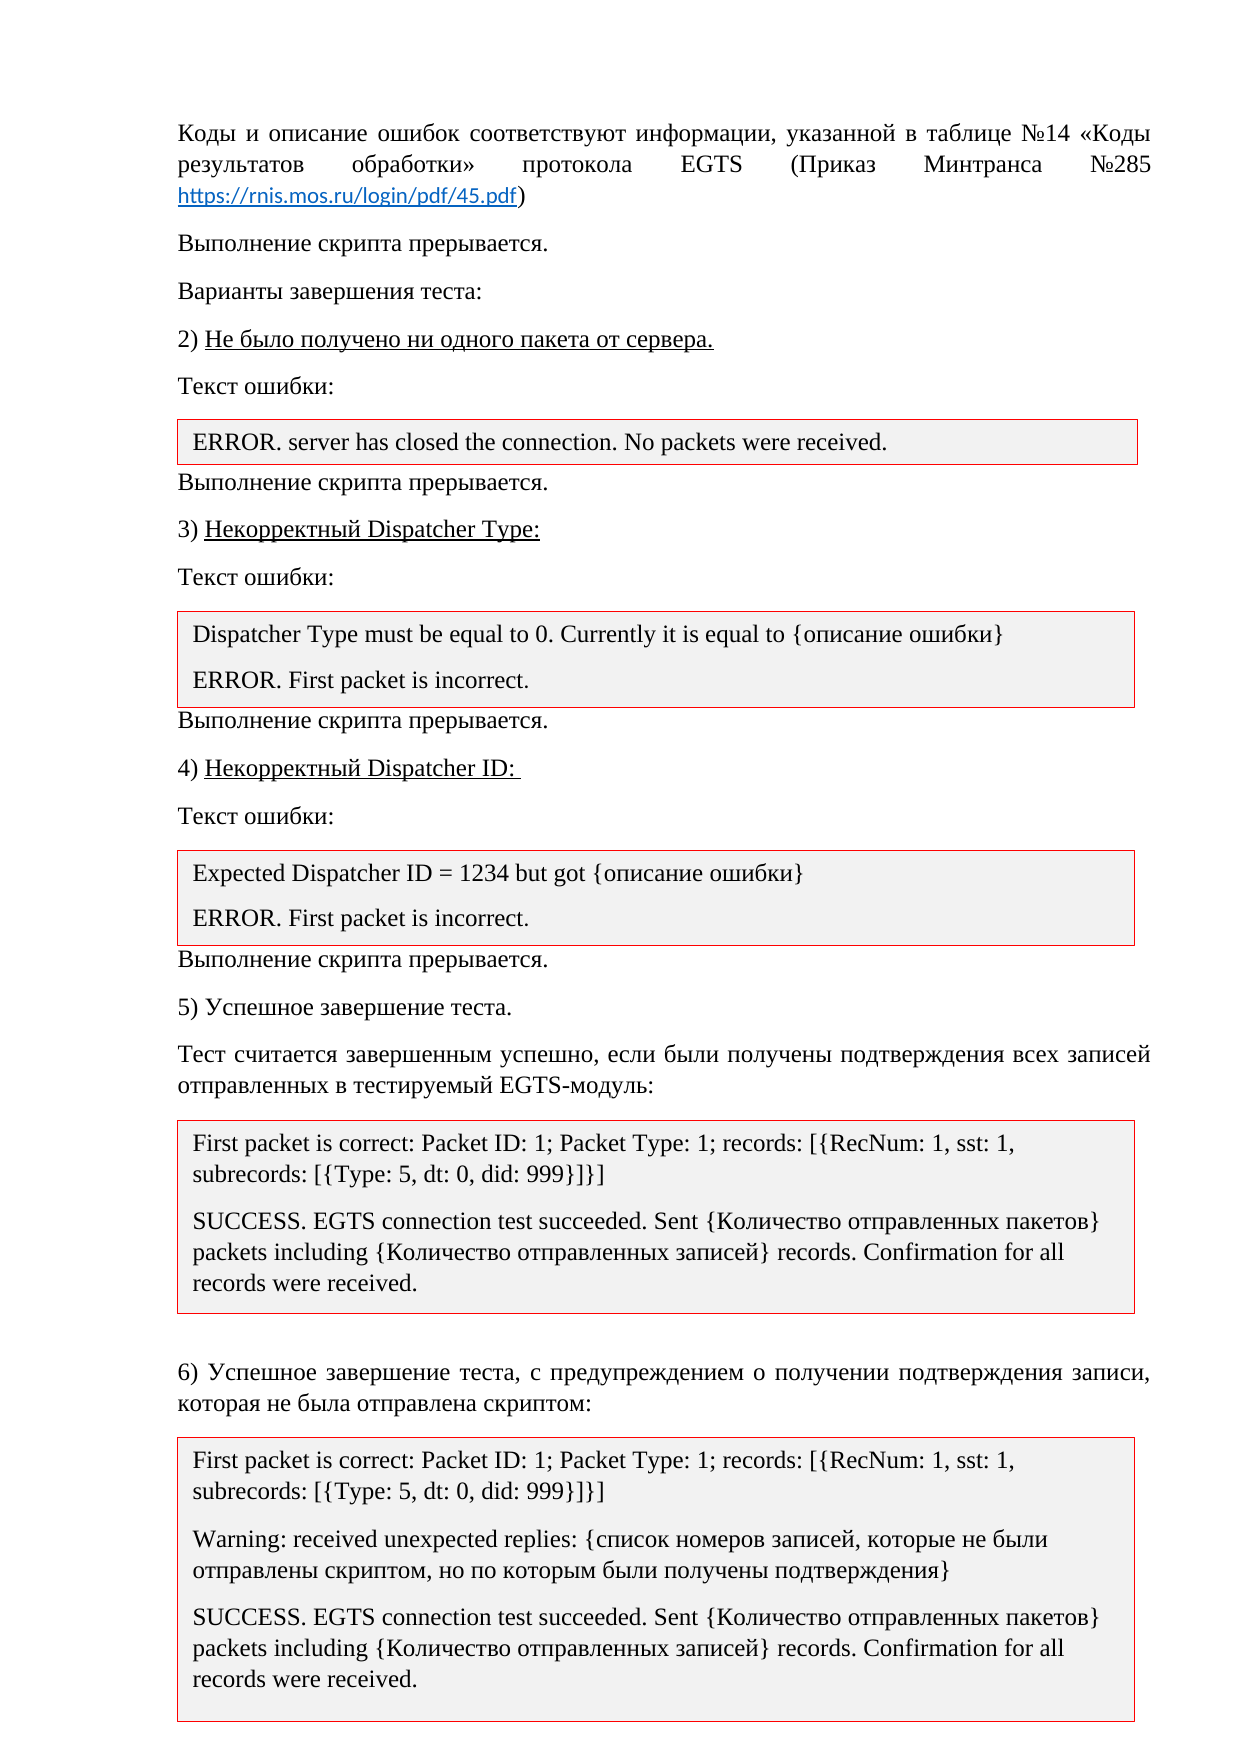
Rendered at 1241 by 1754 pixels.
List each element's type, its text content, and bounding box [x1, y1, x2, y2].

text Текст ошибки: [177, 562, 1152, 591]
text Текст ошибки: [177, 371, 1152, 400]
text Текст ошибки: [177, 848, 1152, 877]
text 5) Успешное завершение теста. [177, 992, 1152, 1020]
text Выполнение скрипта прерывается. [177, 228, 1152, 257]
text Варианты завершения теста: [177, 276, 1152, 305]
text Текст ошибки: [177, 801, 1152, 829]
text Тест считается завершенным успешно, если были получены подтверждения всех записей отправленных в тестируемый EGTS-модуль: [177, 1039, 1152, 1099]
text Текст ошибки: [177, 1435, 1152, 1464]
text 6) Успешное завершение теста, с предупреждением о получении подтверждения записи, которая не была отправлена скриптом: [177, 1357, 1152, 1416]
text Текст ошибки: [177, 610, 1152, 639]
text 4) Некорректный Dispatcher ID: [177, 753, 1152, 782]
text Выполнение скрипта прерывается. [177, 944, 1152, 973]
text Коды и описание ошибок соответствуют информации, указанной в таблице №14 «Коды результатов обработки» протокола EGTS (Приказ Минтранса №285 https://rnis.mos.ru/login/pdf/45.pdf) [177, 118, 1152, 209]
text Текст ошибки: [177, 1118, 1152, 1147]
text 3) Некорректный Dispatcher Type: [177, 514, 1152, 543]
text Выполнение скрипта прерывается. [177, 705, 1152, 734]
text Выполнение скрипта прерывается. [177, 467, 1152, 496]
text 2) Не было получено ни одного пакета от сервера. [177, 324, 1152, 352]
